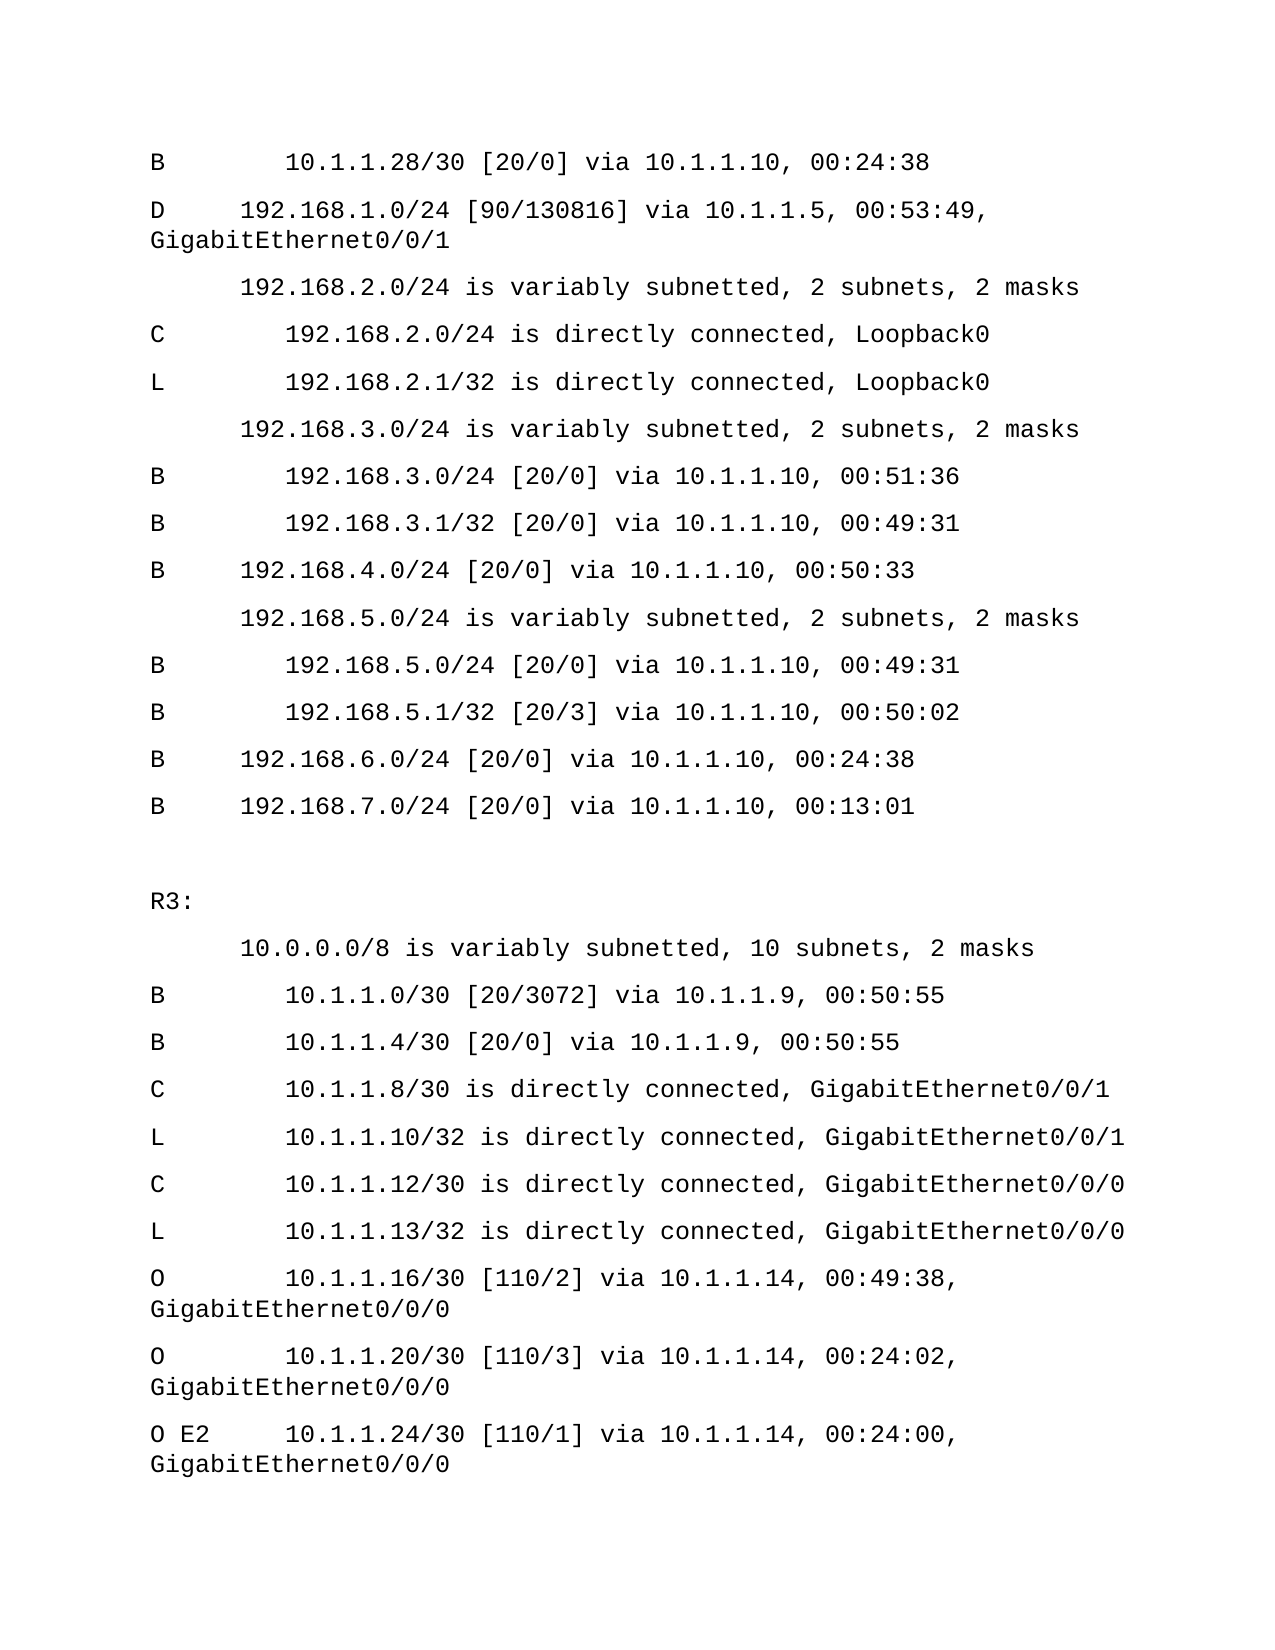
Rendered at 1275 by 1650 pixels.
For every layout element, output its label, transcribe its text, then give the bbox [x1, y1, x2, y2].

text D 192.168.1.0/24 [90/130816] via 10.1.1.5, 00:53:49, GigabitEthernet0/0/1 [150, 197, 1125, 256]
text B 192.168.5.0/24 [20/0] via 10.1.1.10, 00:49:31 [150, 652, 1125, 681]
text B 10.1.1.0/30 [20/3072] via 10.1.1.9, 00:50:55 [150, 983, 1125, 1011]
text B 10.1.1.28/30 [20/0] via 10.1.1.10, 00:24:38 [150, 150, 1125, 178]
text B 10.1.1.4/30 [20/0] via 10.1.1.9, 00:50:55 [150, 1030, 1125, 1058]
text B 192.168.6.0/24 [20/0] via 10.1.1.10, 00:24:38 [150, 747, 1125, 775]
text C 192.168.2.0/24 is directly connected, Loopback0 [150, 322, 1125, 350]
text O 10.1.1.16/30 [110/2] via 10.1.1.14, 00:49:38, GigabitEthernet0/0/0 [150, 1266, 1125, 1325]
text B 192.168.3.0/24 [20/0] via 10.1.1.10, 00:51:36 [150, 464, 1125, 492]
text O E2 10.1.1.24/30 [110/1] via 10.1.1.14, 00:24:00, GigabitEthernet0/0/0 [150, 1421, 1125, 1480]
text L 10.1.1.13/32 is directly connected, GigabitEthernet0/0/0 [150, 1219, 1125, 1247]
text L 10.1.1.10/32 is directly connected, GigabitEthernet0/0/1 [150, 1124, 1125, 1153]
text B 192.168.5.1/32 [20/3] via 10.1.1.10, 00:50:02 [150, 699, 1125, 728]
text O 10.1.1.20/30 [110/3] via 10.1.1.14, 00:24:02, GigabitEthernet0/0/0 [150, 1343, 1125, 1402]
text 10.0.0.0/8 is variably subnetted, 10 subnets, 2 masks [150, 936, 1125, 964]
text B 192.168.4.0/24 [20/0] via 10.1.1.10, 00:50:33 [150, 558, 1125, 586]
text B 192.168.7.0/24 [20/0] via 10.1.1.10, 00:13:01 [150, 794, 1125, 822]
text 192.168.5.0/24 is variably subnetted, 2 subnets, 2 masks [150, 605, 1125, 633]
text 192.168.3.0/24 is variably subnetted, 2 subnets, 2 masks [150, 416, 1125, 445]
text B 192.168.3.1/32 [20/0] via 10.1.1.10, 00:49:31 [150, 511, 1125, 539]
text C 10.1.1.12/30 is directly connected, GigabitEthernet0/0/0 [150, 1171, 1125, 1200]
text 192.168.2.0/24 is variably subnetted, 2 subnets, 2 masks [150, 275, 1125, 303]
text R3: [150, 888, 1125, 917]
text C 10.1.1.8/30 is directly connected, GigabitEthernet0/0/1 [150, 1077, 1125, 1105]
text L 192.168.2.1/32 is directly connected, Loopback0 [150, 369, 1125, 398]
